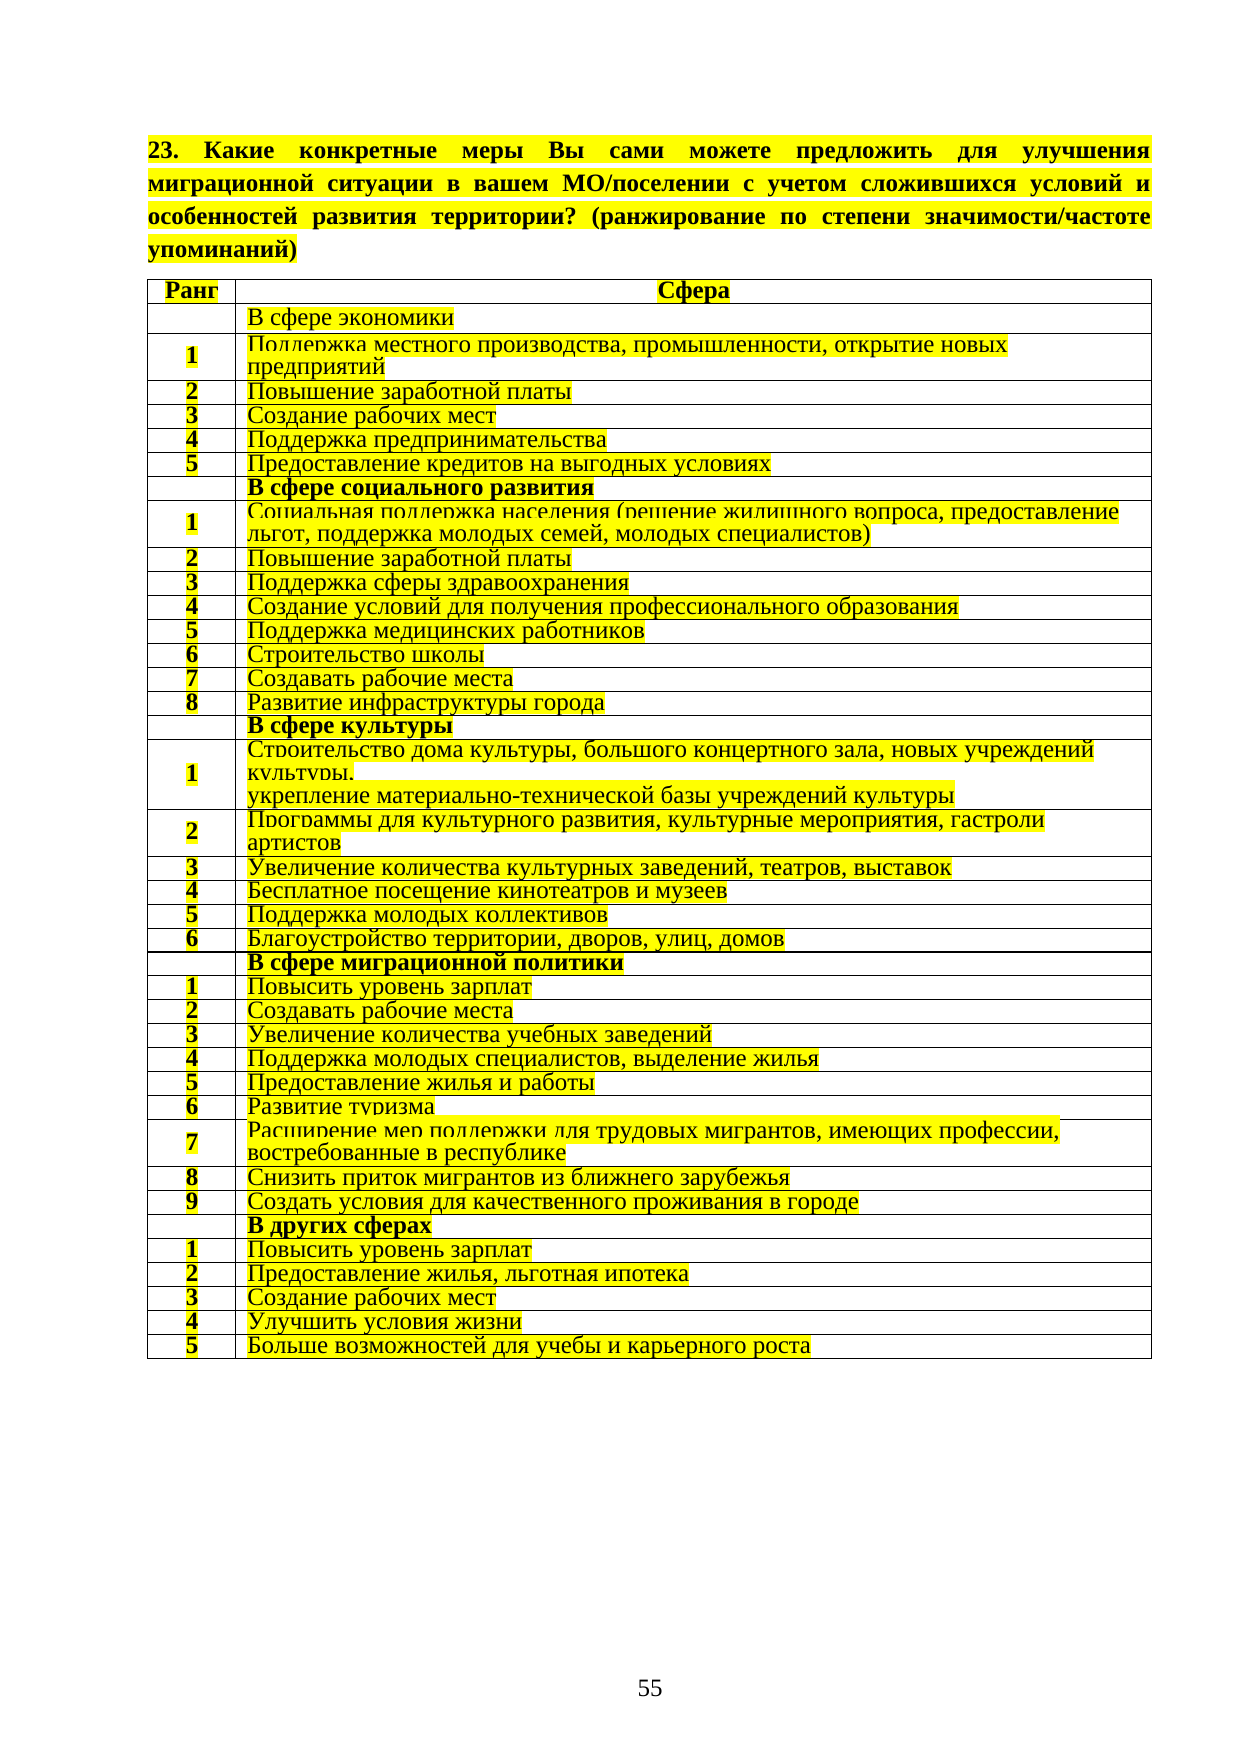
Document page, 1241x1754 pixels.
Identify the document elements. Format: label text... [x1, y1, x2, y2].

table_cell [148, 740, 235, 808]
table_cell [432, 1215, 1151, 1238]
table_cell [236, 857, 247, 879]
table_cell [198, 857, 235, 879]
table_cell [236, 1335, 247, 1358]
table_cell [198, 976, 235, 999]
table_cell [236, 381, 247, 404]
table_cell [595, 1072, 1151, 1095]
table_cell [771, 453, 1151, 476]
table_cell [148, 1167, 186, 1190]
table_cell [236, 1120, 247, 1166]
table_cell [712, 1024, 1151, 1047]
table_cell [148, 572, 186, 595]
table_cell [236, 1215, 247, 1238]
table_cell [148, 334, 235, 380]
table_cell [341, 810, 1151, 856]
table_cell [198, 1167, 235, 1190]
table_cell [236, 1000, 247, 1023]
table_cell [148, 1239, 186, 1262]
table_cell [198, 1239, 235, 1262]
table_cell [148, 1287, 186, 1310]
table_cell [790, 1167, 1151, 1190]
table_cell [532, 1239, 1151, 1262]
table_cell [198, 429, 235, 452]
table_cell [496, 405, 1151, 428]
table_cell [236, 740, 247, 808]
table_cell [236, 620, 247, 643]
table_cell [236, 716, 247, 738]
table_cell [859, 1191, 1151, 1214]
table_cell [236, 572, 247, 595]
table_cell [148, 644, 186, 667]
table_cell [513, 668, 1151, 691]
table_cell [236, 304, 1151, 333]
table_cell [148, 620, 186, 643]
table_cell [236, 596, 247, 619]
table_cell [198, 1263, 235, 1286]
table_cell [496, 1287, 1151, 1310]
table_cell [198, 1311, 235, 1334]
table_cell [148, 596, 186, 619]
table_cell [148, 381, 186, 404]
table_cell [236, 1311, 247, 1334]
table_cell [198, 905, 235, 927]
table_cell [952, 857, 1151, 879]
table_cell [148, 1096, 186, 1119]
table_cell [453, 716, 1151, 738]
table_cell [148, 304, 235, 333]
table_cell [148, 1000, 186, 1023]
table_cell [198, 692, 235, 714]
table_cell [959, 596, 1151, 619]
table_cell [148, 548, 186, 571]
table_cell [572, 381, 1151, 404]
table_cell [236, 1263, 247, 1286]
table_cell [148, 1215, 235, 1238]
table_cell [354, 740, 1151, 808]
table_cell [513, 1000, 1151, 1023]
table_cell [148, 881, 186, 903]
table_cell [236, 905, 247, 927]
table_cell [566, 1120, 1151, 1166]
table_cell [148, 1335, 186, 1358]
text 23. Какие конкретные меры Вы сами можете предложить для улучшения миграционной ситуации в вашем МО/поселении с учетом сложившихся условий и особенностей развития территории? (ранжирование по степени значимости/частоте упоминаний) [148, 229, 1152, 263]
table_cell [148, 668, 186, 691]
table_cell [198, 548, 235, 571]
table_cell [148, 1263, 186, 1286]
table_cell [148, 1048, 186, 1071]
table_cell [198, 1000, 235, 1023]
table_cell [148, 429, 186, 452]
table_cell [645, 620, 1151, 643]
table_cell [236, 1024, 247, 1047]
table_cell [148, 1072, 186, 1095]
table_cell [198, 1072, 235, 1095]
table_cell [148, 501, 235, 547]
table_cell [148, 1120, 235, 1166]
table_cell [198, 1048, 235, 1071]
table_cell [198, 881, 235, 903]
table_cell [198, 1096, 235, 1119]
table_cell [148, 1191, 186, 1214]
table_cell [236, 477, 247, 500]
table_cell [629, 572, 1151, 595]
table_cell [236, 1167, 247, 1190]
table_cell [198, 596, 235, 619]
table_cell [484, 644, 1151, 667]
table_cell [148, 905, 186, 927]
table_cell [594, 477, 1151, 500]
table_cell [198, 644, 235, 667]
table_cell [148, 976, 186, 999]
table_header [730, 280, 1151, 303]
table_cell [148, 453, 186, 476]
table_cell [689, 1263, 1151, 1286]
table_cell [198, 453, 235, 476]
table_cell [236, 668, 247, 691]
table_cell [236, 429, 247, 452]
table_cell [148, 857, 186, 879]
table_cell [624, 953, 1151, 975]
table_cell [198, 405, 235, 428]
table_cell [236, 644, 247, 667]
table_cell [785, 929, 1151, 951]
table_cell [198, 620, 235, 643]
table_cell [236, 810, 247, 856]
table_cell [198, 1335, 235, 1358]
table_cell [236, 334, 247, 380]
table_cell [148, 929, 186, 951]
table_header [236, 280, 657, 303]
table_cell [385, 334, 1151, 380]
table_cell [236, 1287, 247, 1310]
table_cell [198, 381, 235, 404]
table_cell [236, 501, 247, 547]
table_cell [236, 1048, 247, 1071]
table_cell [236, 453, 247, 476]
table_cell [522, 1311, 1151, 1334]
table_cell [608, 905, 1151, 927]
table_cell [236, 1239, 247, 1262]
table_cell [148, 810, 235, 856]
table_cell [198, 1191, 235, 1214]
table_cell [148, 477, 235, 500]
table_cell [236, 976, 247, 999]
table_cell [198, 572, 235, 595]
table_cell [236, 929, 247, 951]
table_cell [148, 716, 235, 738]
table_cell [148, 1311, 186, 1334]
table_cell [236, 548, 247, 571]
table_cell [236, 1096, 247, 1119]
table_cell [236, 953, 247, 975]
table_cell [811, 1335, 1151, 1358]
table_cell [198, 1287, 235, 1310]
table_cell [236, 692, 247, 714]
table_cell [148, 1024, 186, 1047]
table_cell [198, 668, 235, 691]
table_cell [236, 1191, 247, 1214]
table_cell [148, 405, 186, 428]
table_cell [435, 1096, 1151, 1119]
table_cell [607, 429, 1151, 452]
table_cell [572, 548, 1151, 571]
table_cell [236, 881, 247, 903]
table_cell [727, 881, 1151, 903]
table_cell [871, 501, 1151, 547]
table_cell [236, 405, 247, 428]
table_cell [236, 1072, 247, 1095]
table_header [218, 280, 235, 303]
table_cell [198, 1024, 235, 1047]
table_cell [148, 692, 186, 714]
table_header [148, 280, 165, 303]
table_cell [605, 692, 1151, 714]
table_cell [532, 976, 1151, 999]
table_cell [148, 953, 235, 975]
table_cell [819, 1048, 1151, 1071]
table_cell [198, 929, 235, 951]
